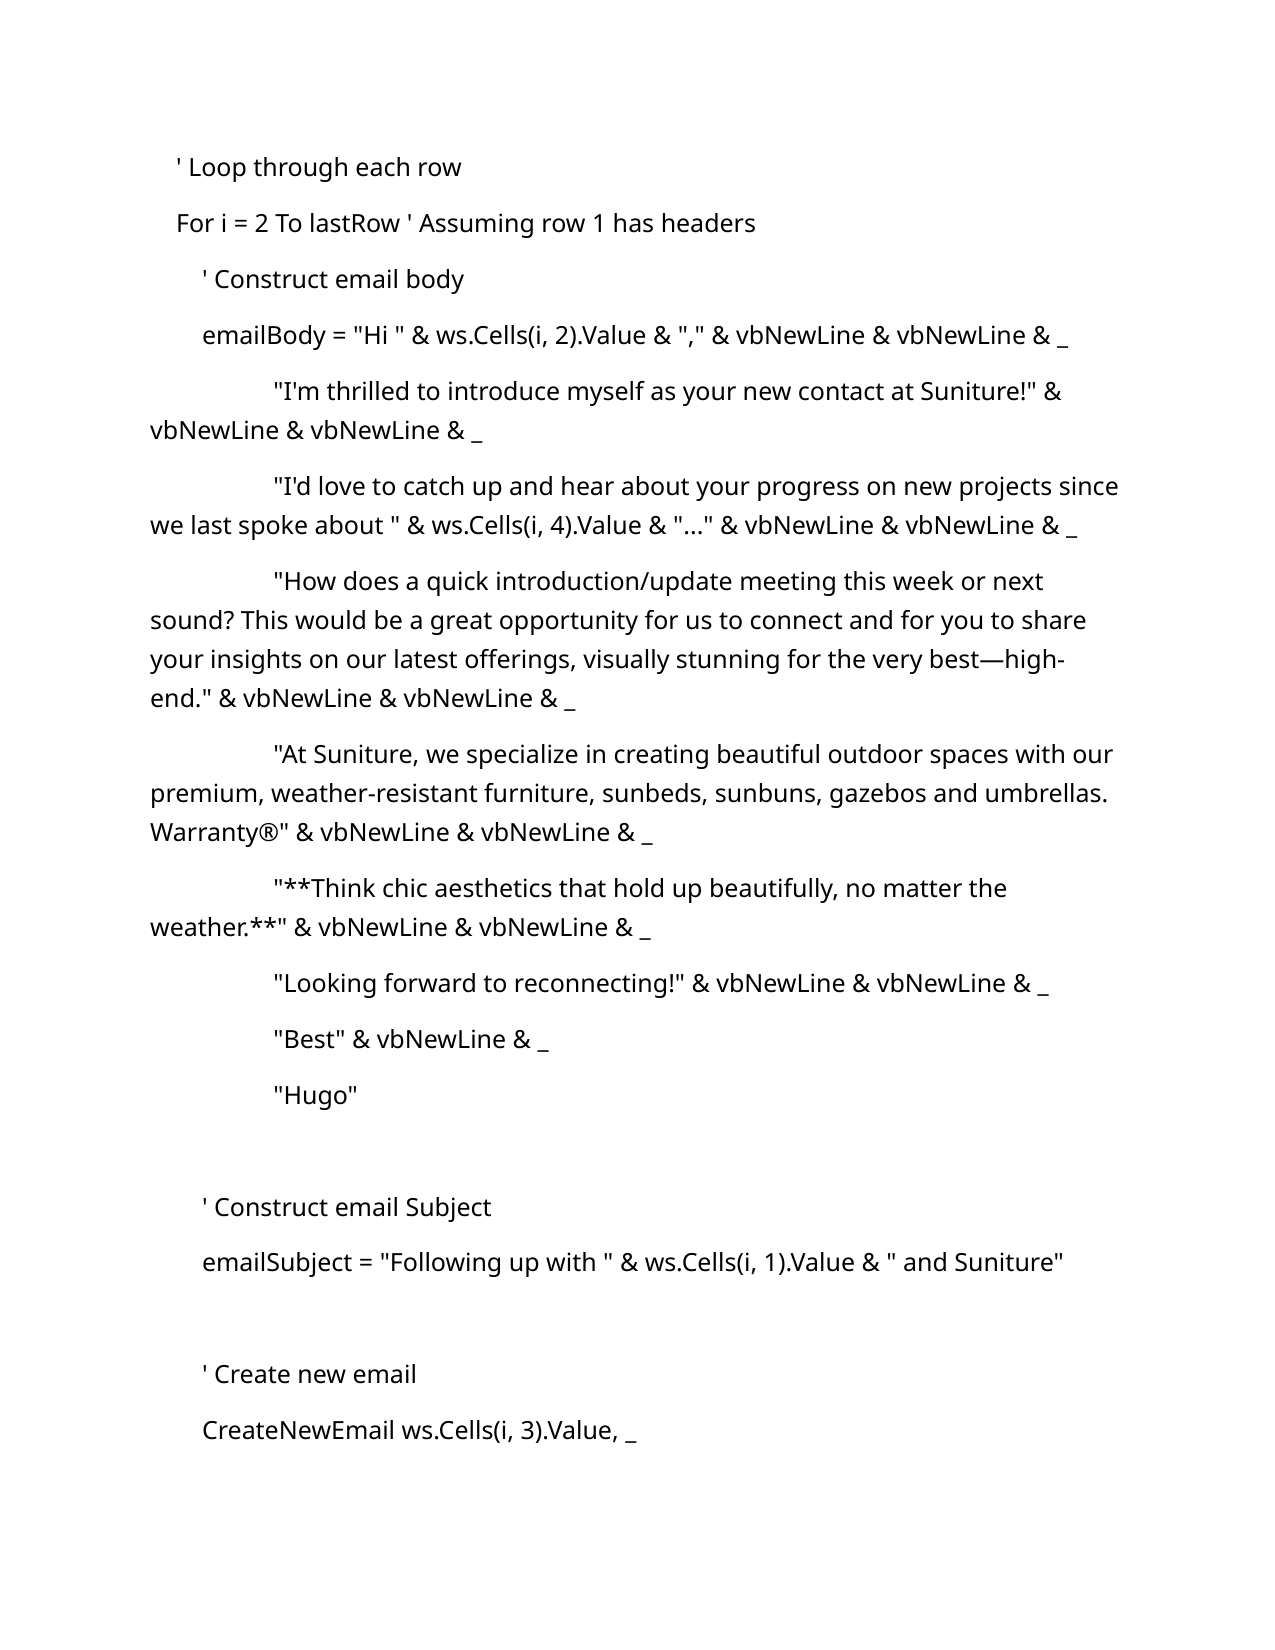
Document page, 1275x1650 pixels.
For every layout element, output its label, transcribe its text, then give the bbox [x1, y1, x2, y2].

text ' Construct email Subject [150, 1189, 1125, 1223]
text "I'm thrilled to introduce myself as your new contact at Suniture!" & vbNewLine & vbNewLine & _ [150, 373, 1125, 447]
text emailSubject = "Following up with " & ws.Cells(i, 1).Value & " and Suniture" [150, 1245, 1125, 1279]
text "Looking forward to reconnecting!" & vbNewLine & vbNewLine & _ [150, 966, 1125, 1000]
text ' Construct email body [150, 262, 1125, 296]
text emailBody = "Hi " & ws.Cells(i, 2).Value & "," & vbNewLine & vbNewLine & _ [150, 317, 1125, 352]
text "**Think chic aesthetics that hold up beautifully, no matter the weather.**" & vbNewLine & vbNewLine & _ [150, 871, 1125, 944]
text "Hugo" [150, 1077, 1125, 1112]
text "I'd love to catch up and hear about your progress on new projects since we last spoke about " & ws.Cells(i, 4).Value & "..." & vbNewLine & vbNewLine & _ [150, 468, 1125, 542]
text For i = 2 To lastRow ' Assuming row 1 has headers [150, 206, 1125, 240]
text ' Create new email [150, 1357, 1125, 1391]
text ' Loop through each row [150, 150, 1125, 184]
text CreateNewEmail ws.Cells(i, 3).Value, _ [150, 1412, 1125, 1447]
text "At Suniture, we specialize in creating beautiful outdoor spaces with our premium, weather-resistant furniture, sunbeds, sunbuns, gazebos and umbrellas. Warranty®" & vbNewLine & vbNewLine & _ [150, 737, 1125, 849]
text "How does a quick introduction/update meeting this week or next sound? This would be a great opportunity for us to connect and for you to share your insights on our latest offerings, visually stunning for the very best—high-end." & vbNewLine & vbNewLine & _ [150, 563, 1125, 715]
text "Best" & vbNewLine & _ [150, 1022, 1125, 1056]
